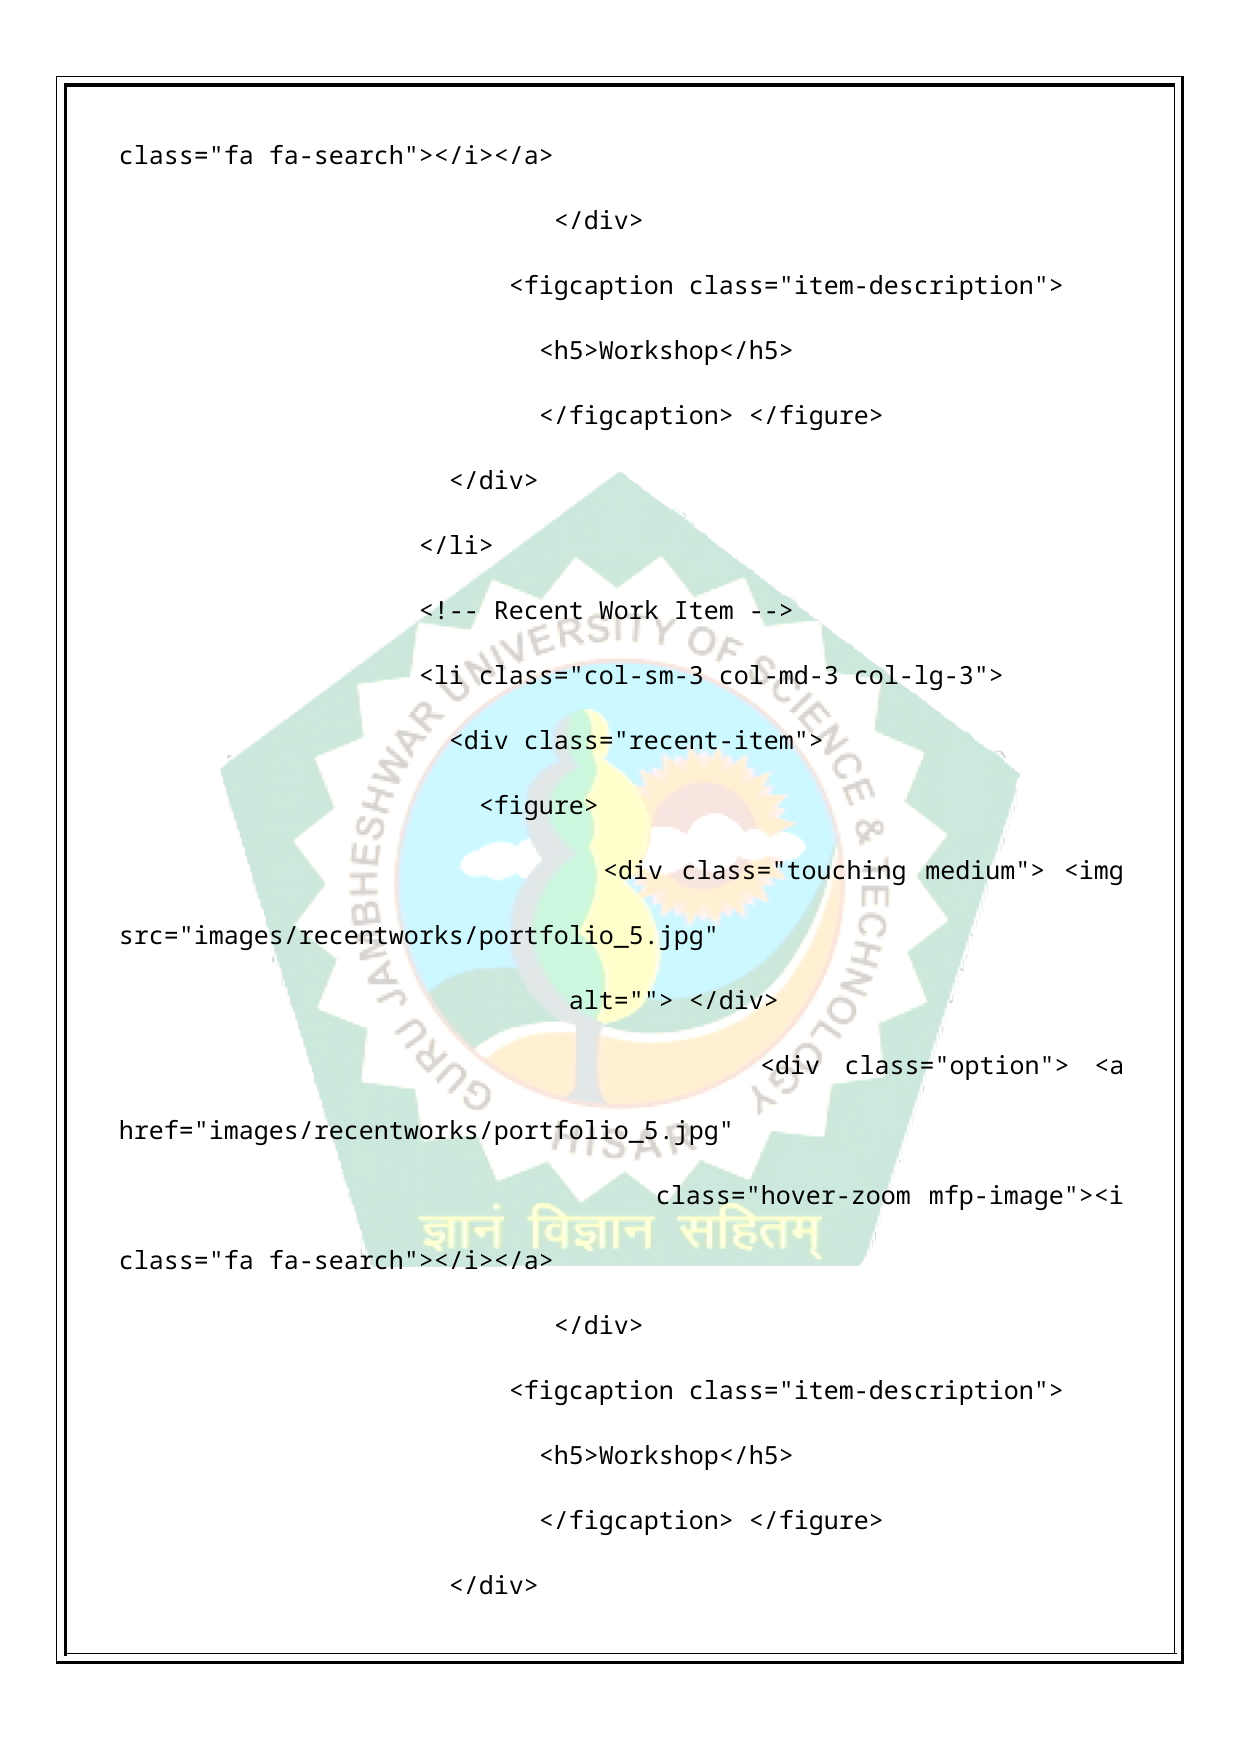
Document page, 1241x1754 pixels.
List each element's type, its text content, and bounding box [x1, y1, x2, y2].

list <div class="option"> <a href="images/recentworks/portfolio_5.jpg" [119, 1032, 1125, 1162]
list <!-- Recent Work Item --> [119, 577, 1125, 642]
list class="hover-zoom mfp-image"><i class="fa fa-search"></i></a> [119, 1162, 1125, 1292]
list <figcaption class="item-description"> [119, 252, 1125, 317]
list <figcaption class="item-description"> [119, 1357, 1125, 1422]
list <figure> [119, 772, 1125, 837]
list </div> [119, 447, 1125, 512]
list <li class="col-sm-3 col-md-3 col-lg-3"> [119, 642, 1125, 707]
list </div> [119, 1292, 1125, 1357]
list alt=""> </div> [119, 967, 1125, 1032]
list <h5>Workshop</h5> [119, 1422, 1125, 1487]
list <h5>Workshop</h5> [119, 317, 1125, 382]
list </figcaption> </figure> [119, 1487, 1125, 1552]
list <div class="touching medium"> <img src="images/recentworks/portfolio_5.jpg" [119, 837, 1125, 967]
list </div> [119, 1552, 1125, 1617]
list </li> [119, 512, 1125, 577]
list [119, 122, 1125, 187]
list <div class="recent-item"> [119, 707, 1125, 772]
list </figcaption> </figure> [119, 382, 1125, 447]
list </div> [119, 187, 1125, 252]
